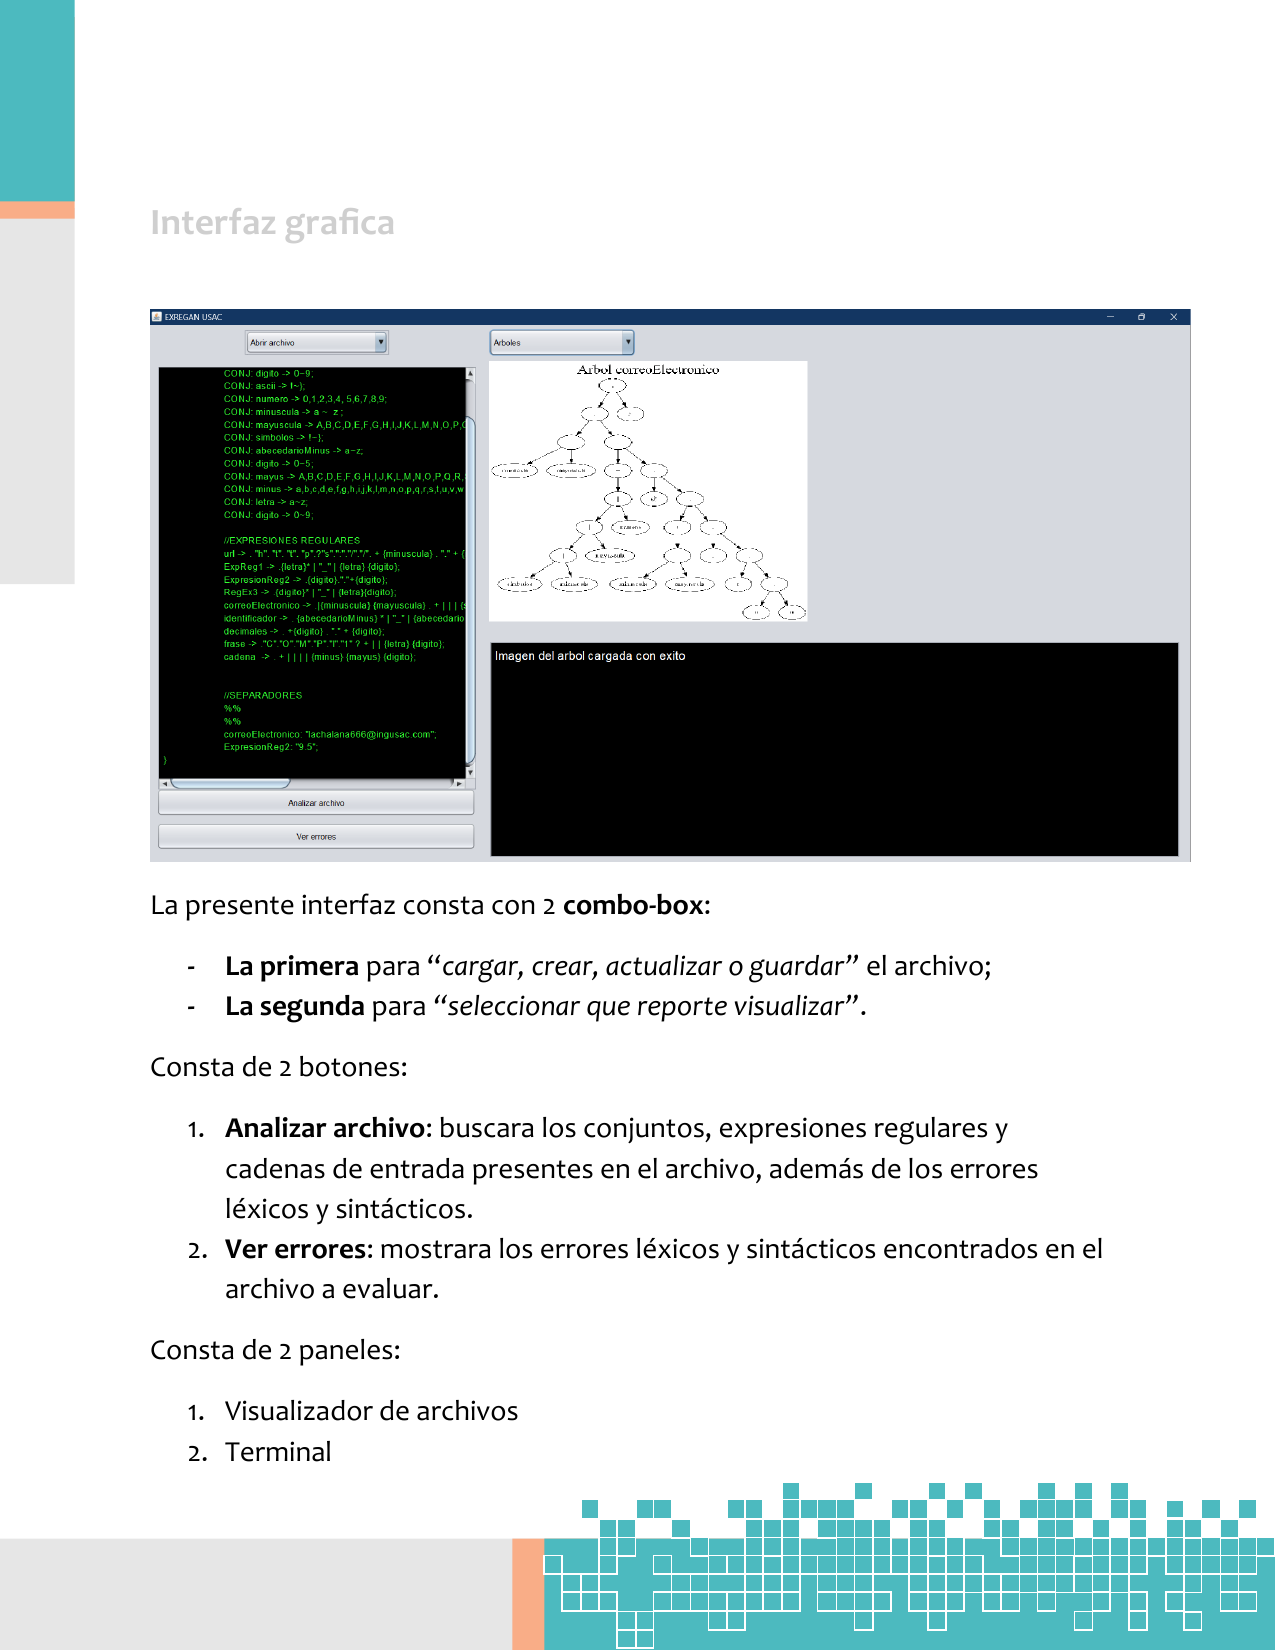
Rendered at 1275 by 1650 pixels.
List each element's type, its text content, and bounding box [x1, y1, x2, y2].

list Ver errores: mostrara los errores léxicos y sintácticos encontrados en el archivo a evaluar. [187, 1231, 1116, 1307]
text Consta de 2 botones: [150, 1049, 1116, 1085]
list Analizar archivo: buscara los conjuntos, expresiones regulares y cadenas de entrada presentes en el archivo, además de los errores léxicos y sintácticos. [187, 1110, 1116, 1226]
text La presente interfaz consta con 2 combo-box: [150, 887, 1116, 922]
subtitle Interfaz grafica [150, 199, 1116, 245]
list La segunda para “seleccionar que reporte visualizar”. [187, 988, 1116, 1024]
picture [150, 309, 1191, 862]
list Terminal [187, 1433, 1116, 1469]
text Consta de 2 paneles: [150, 1332, 1116, 1368]
list La primera para “cargar, crear, actualizar o guardar” el archivo; [187, 948, 1116, 983]
list Visualizador de archivos [187, 1393, 1116, 1429]
